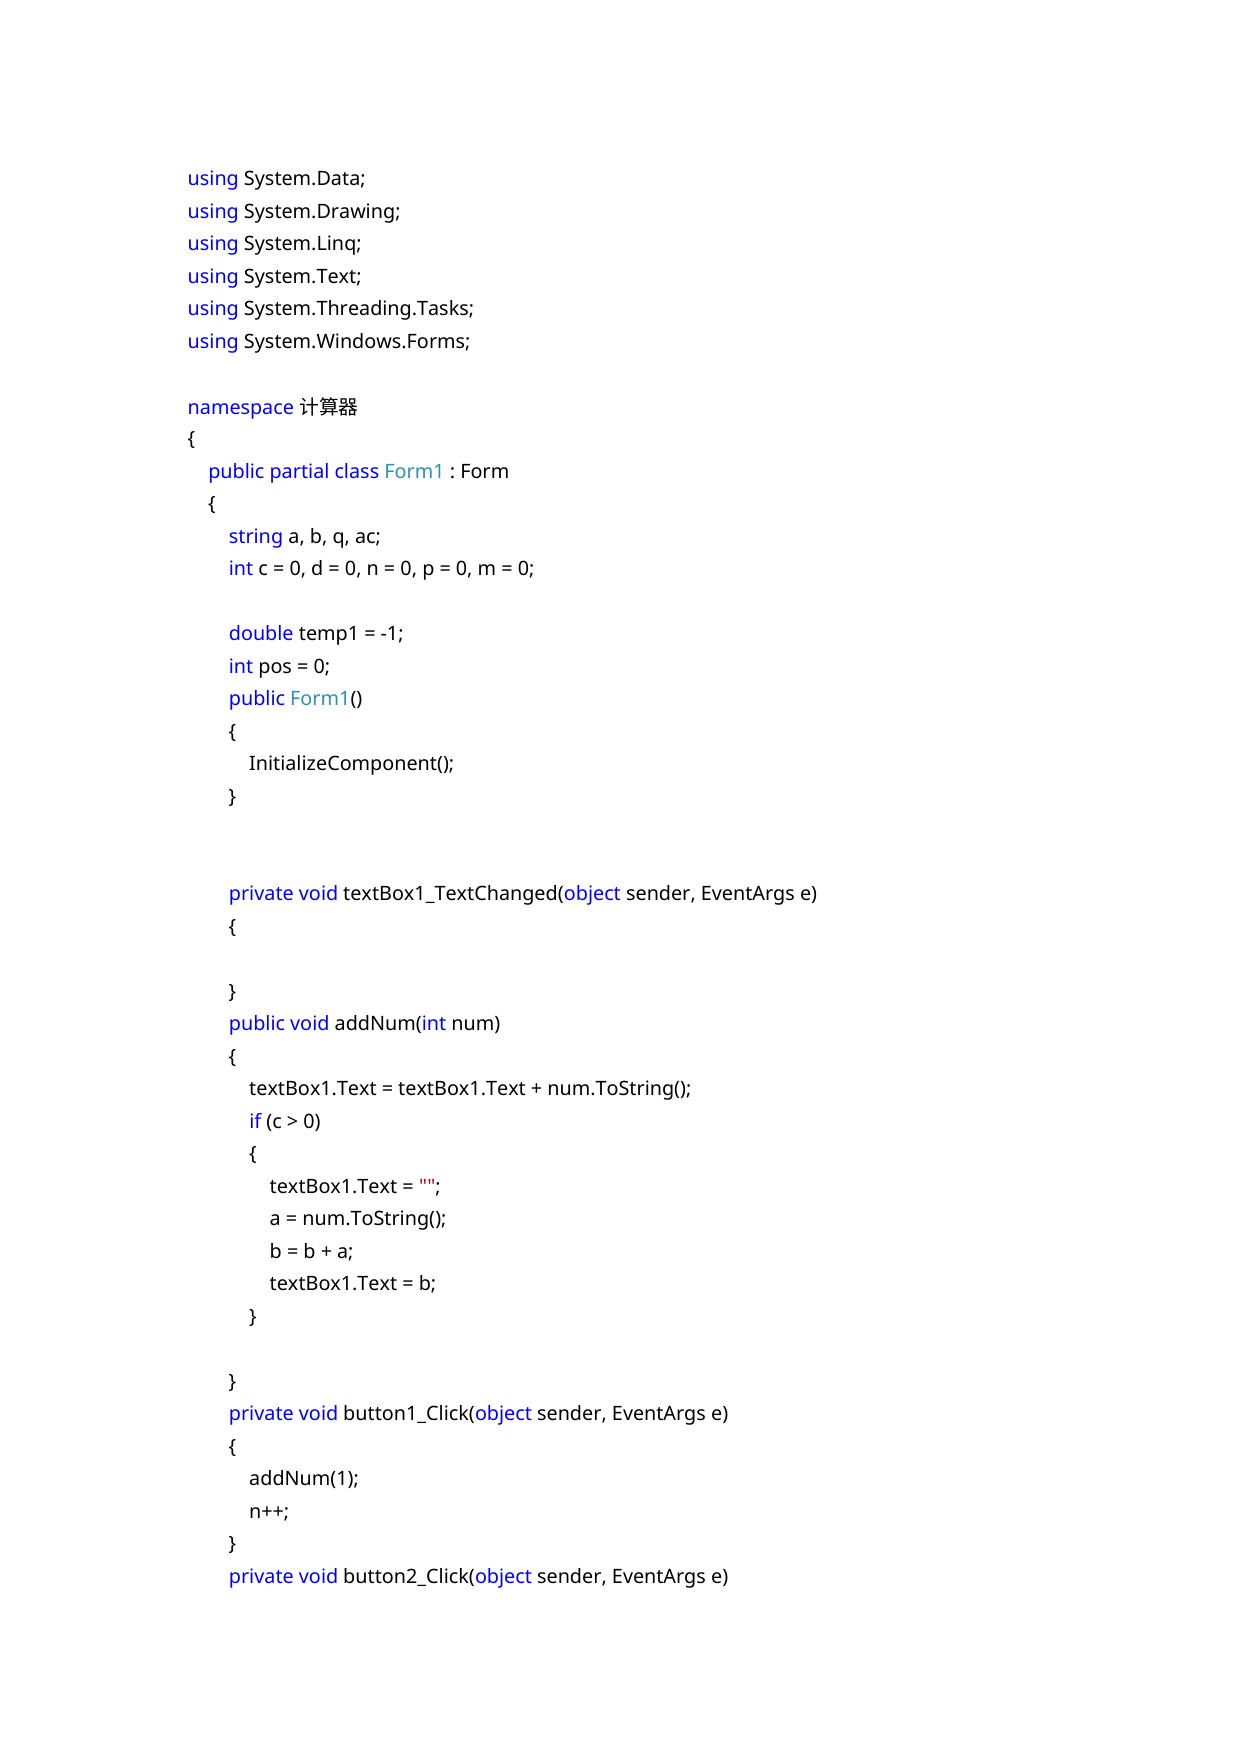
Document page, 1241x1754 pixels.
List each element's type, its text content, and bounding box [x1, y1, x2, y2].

text int pos = 0; [187, 649, 1053, 682]
text textBox1.Text = b; [187, 1267, 1053, 1299]
text string a, b, q, ac; [187, 519, 1053, 552]
text { [187, 487, 1053, 519]
text addNum(1); [187, 1462, 1053, 1494]
text InitializeComponent(); [187, 747, 1053, 779]
text textBox1.Text = textBox1.Text + num.ToString(); [187, 1072, 1053, 1104]
text } [187, 1299, 1053, 1332]
text { [187, 714, 1053, 747]
text private void textBox1_TextChanged(object sender, EventArgs e) [187, 877, 1053, 909]
text textBox1.Text = ""; [187, 1169, 1053, 1202]
text using System.Linq; [187, 227, 1053, 259]
text { [187, 1429, 1053, 1462]
text { [187, 422, 1053, 454]
text using System.Data; [187, 162, 1053, 194]
text double temp1 = -1; [187, 617, 1053, 649]
text } [187, 1527, 1053, 1559]
text public Form1() [187, 682, 1053, 714]
text using System.Windows.Forms; [187, 324, 1053, 357]
text namespace 计算器 [187, 389, 1053, 422]
text public void addNum(int num) [187, 1007, 1053, 1039]
text public partial class Form1 : Form [187, 454, 1053, 487]
text { [187, 909, 1053, 942]
text if (c > 0) [187, 1104, 1053, 1137]
text using System.Drawing; [187, 194, 1053, 227]
text using System.Text; [187, 259, 1053, 292]
text } [187, 974, 1053, 1007]
text private void button1_Click(object sender, EventArgs e) [187, 1397, 1053, 1429]
text private void button2_Click(object sender, EventArgs e) [187, 1559, 1053, 1592]
text } [187, 1364, 1053, 1397]
text a = num.ToString(); [187, 1202, 1053, 1234]
text { [187, 1039, 1053, 1072]
text n++; [187, 1494, 1053, 1527]
text } [187, 779, 1053, 812]
text using System.Threading.Tasks; [187, 292, 1053, 324]
text b = b + a; [187, 1234, 1053, 1267]
text int c = 0, d = 0, n = 0, p = 0, m = 0; [187, 552, 1053, 584]
text { [187, 1137, 1053, 1169]
